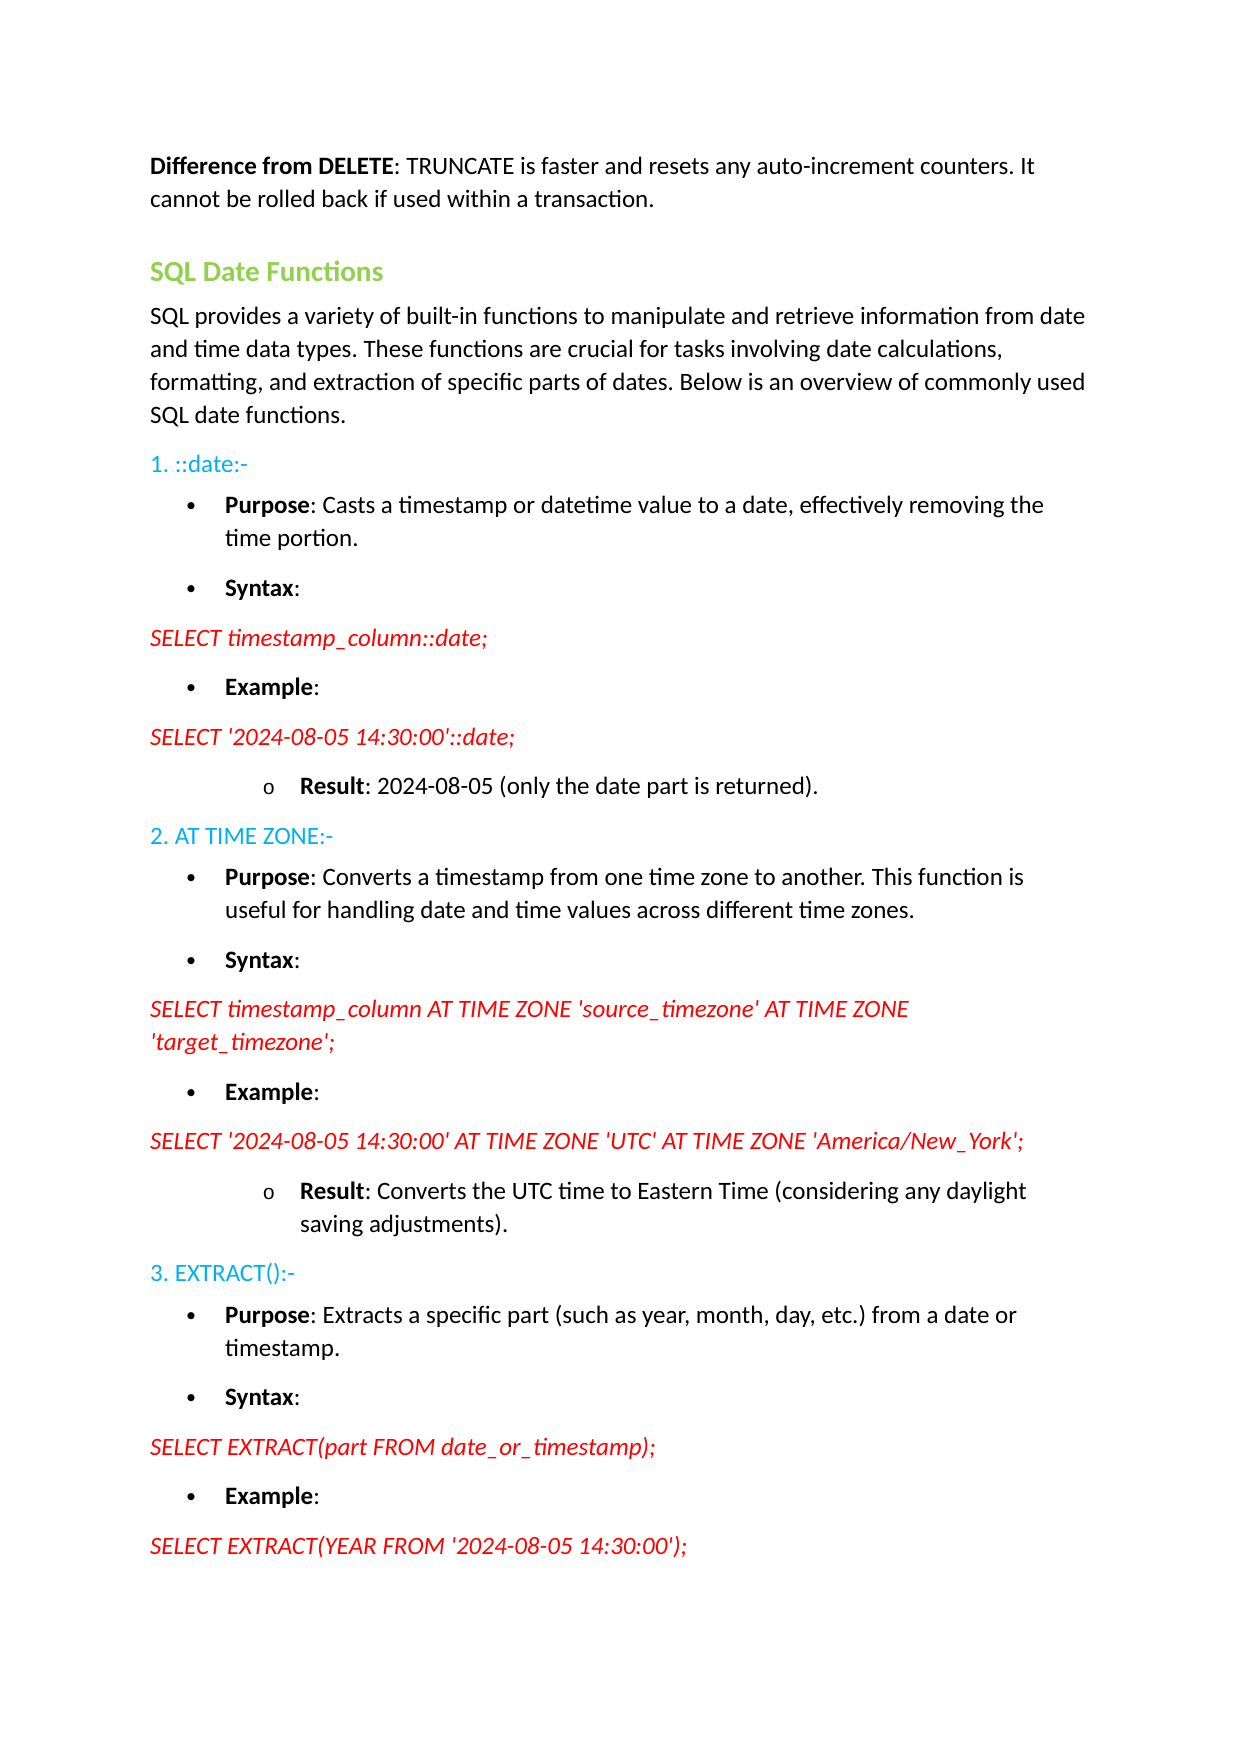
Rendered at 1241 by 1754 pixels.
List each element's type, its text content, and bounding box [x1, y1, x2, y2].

text SQL provides a variety of built-in functions to manipulate and retrieve information from date and time data types. These functions are crucial for tasks involving date calculations, formatting, and extraction of specific parts of dates. Below is an overview of commonly used SQL date functions. [150, 300, 1090, 429]
subtitle 3. EXTRACT():- [150, 1258, 1090, 1288]
list Purpose: Converts a timestamp from one time zone to another. This function is useful for handling date and time values across different time zones. [187, 861, 1090, 925]
list Result: 2024-08-05 (only the date part is returned). [262, 771, 1090, 801]
subtitle 1. ::date:- [150, 448, 1090, 479]
text SELECT '2024-08-05 14:30:00'::date; [150, 721, 1090, 751]
list Example: [187, 1076, 1090, 1106]
list Syntax: [187, 944, 1090, 974]
text Difference from DELETE: TRUNCATE is faster and resets any auto-increment counters. It cannot be rolled back if used within a transaction. [150, 150, 1090, 213]
text SELECT EXTRACT(YEAR FROM '2024-08-05 14:30:00'); [150, 1530, 1090, 1561]
list Purpose: Extracts a specific part (such as year, month, day, etc.) from a date or timestamp. [187, 1299, 1090, 1362]
list Purpose: Casts a timestamp or datetime value to a date, effectively removing the time portion. [187, 490, 1090, 553]
text SELECT timestamp_column::date; [150, 622, 1090, 652]
subtitle 2. AT TIME ZONE:- [150, 820, 1090, 851]
list Syntax: [187, 572, 1090, 603]
list Example: [187, 1481, 1090, 1511]
list Example: [187, 671, 1090, 702]
subtitle SQL Date Functions [150, 253, 1090, 289]
text SELECT EXTRACT(part FROM date_or_timestamp); [150, 1431, 1090, 1461]
text SELECT '2024-08-05 14:30:00' AT TIME ZONE 'UTC' AT TIME ZONE 'America/New_York'; [150, 1126, 1090, 1156]
text SELECT timestamp_column AT TIME ZONE 'source_timezone' AT TIME ZONE 'target_timezone'; [150, 993, 1090, 1057]
list Syntax: [187, 1381, 1090, 1412]
list Result: Converts the UTC time to Eastern Time (considering any daylight saving adjustments). [262, 1175, 1090, 1238]
